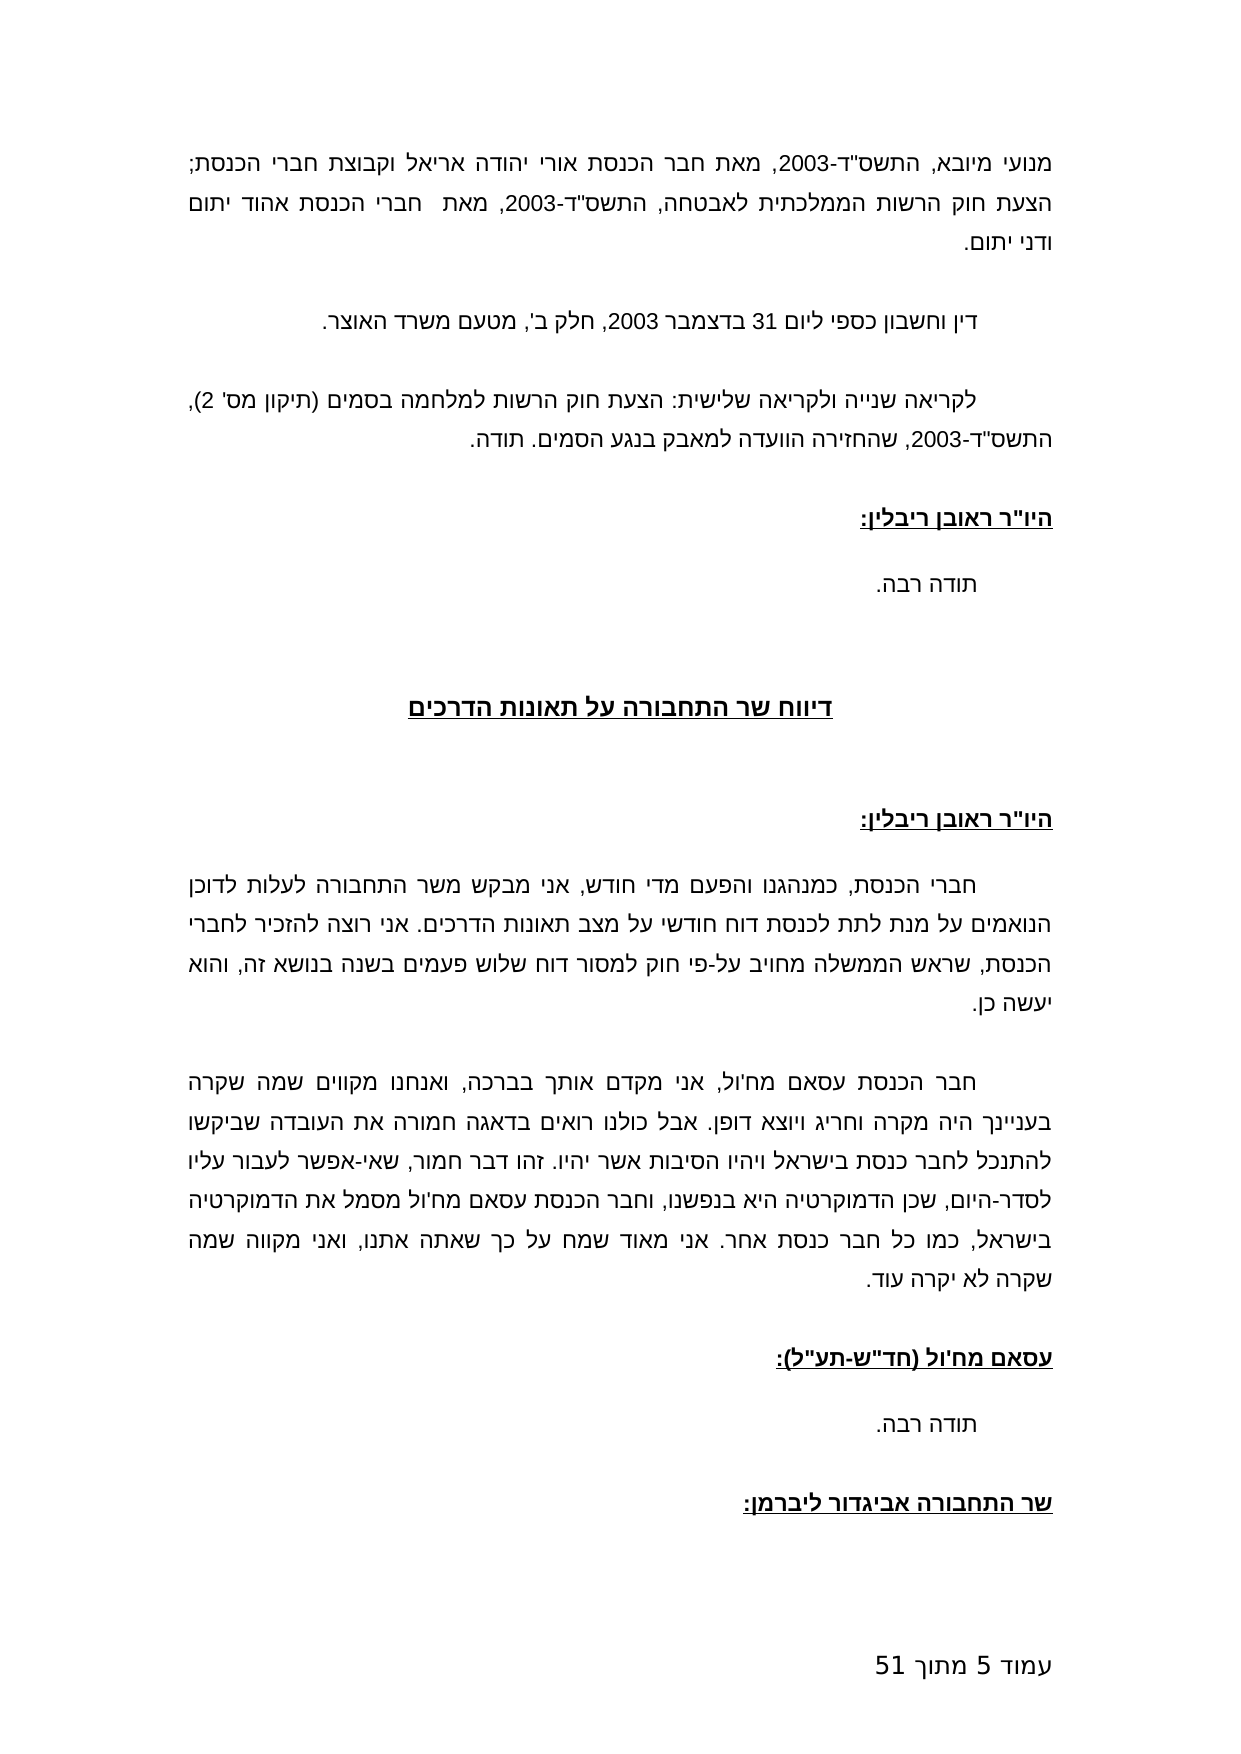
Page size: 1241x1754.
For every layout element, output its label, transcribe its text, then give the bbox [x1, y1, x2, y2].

text היו"ר ראובן ריבלין: [187, 806, 1053, 832]
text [187, 150, 1053, 255]
text לקריאה שנייה ולקריאה שלישית: הצעת חוק הרשות למלחמה בסמים (תיקון מס' 2), התשס"ד-2003, שהחזירה הוועדה למאבק בנגע הסמים. תודה. [187, 387, 1053, 453]
text היו"ר ראובן ריבלין: [187, 505, 1053, 532]
text חברי הכנסת, כמנהגנו והפעם מדי חודש, אני מבקש משר התחבורה לעלות לדוכן הנואמים על מנת לתת לכנסת דוח חודשי על מצב תאונות הדרכים. אני רוצה להזכיר לחברי הכנסת, שראש הממשלה מחויב על-פי חוק למסור דוח שלוש פעמים בשנה בנושא זה, והוא יעשה כן. [187, 872, 1053, 1016]
text שר התחבורה אביגדור ליברמן: [187, 1490, 1053, 1517]
text תודה רבה. [187, 571, 1053, 597]
text דין וחשבון כספי ליום 31 בדצמבר 2003, חלק ב', מטעם משרד האוצר. [187, 308, 1053, 334]
text דיווח שר התחבורה על תאונות הדרכים [187, 693, 1053, 722]
text חבר הכנסת עסאם מח'ול, אני מקדם אותך בברכה, ואנחנו מקווים שמה שקרה בעניינך היה מקרה וחריג ויוצא דופן. אבל כולנו רואים בדאגה חמורה את העובדה שביקשו להתנכל לחבר כנסת בישראל ויהיו הסיבות אשר יהיו. זהו דבר חמור, שאי-אפשר לעבור עליו לסדר-היום, שכן הדמוקרטיה היא בנפשנו, וחבר הכנסת עסאם מח'ול מסמל את הדמוקרטיה בישראל, כמו כל חבר כנסת אחר. אני מאוד שמח על כך שאתה אתנו, ואני מקווה שמה שקרה לא יקרה עוד. [187, 1069, 1053, 1293]
text עסאם מח'ול (חד"ש-תע"ל): [187, 1345, 1053, 1372]
text תודה רבה. [187, 1411, 1053, 1438]
